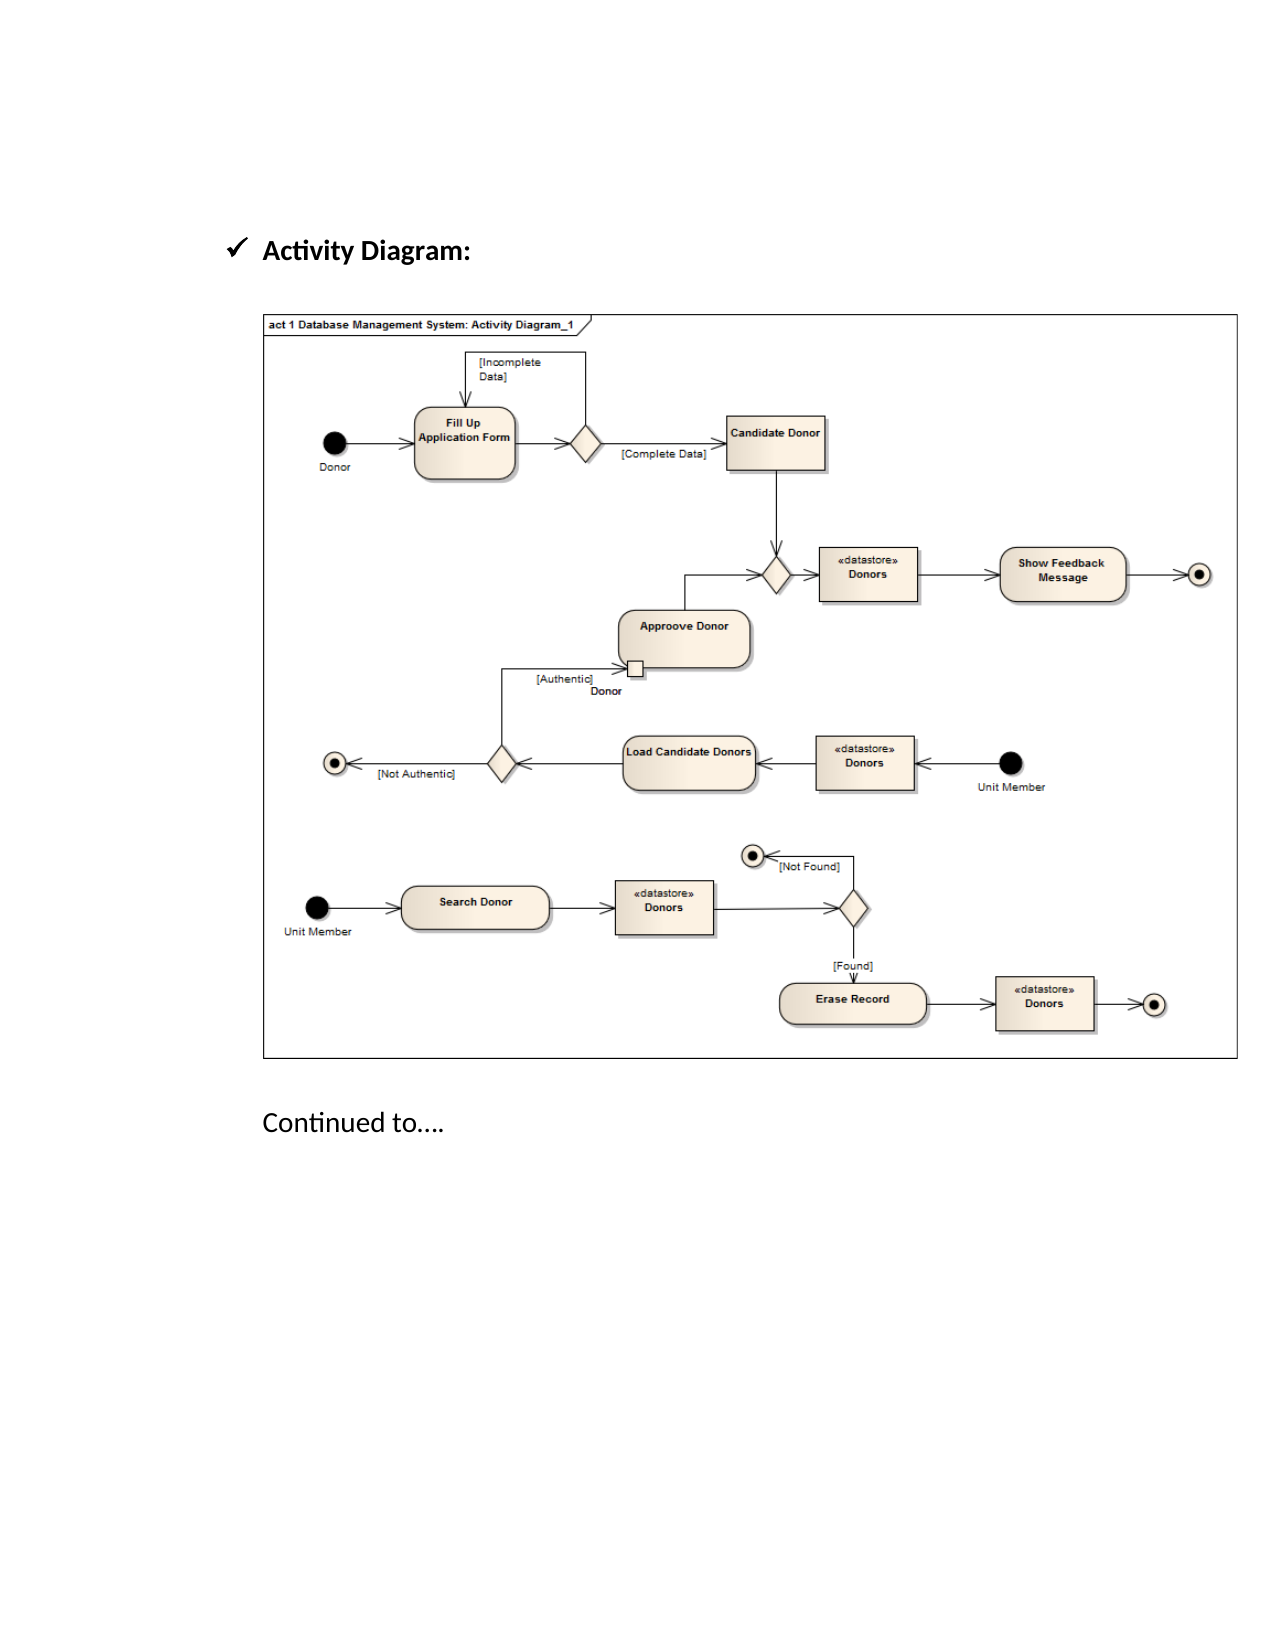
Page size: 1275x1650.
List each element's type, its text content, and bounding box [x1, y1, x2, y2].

list Continued to…. [262, 1104, 1125, 1139]
picture [262, 313, 1238, 1059]
list Activity Diagram: [225, 232, 1125, 267]
